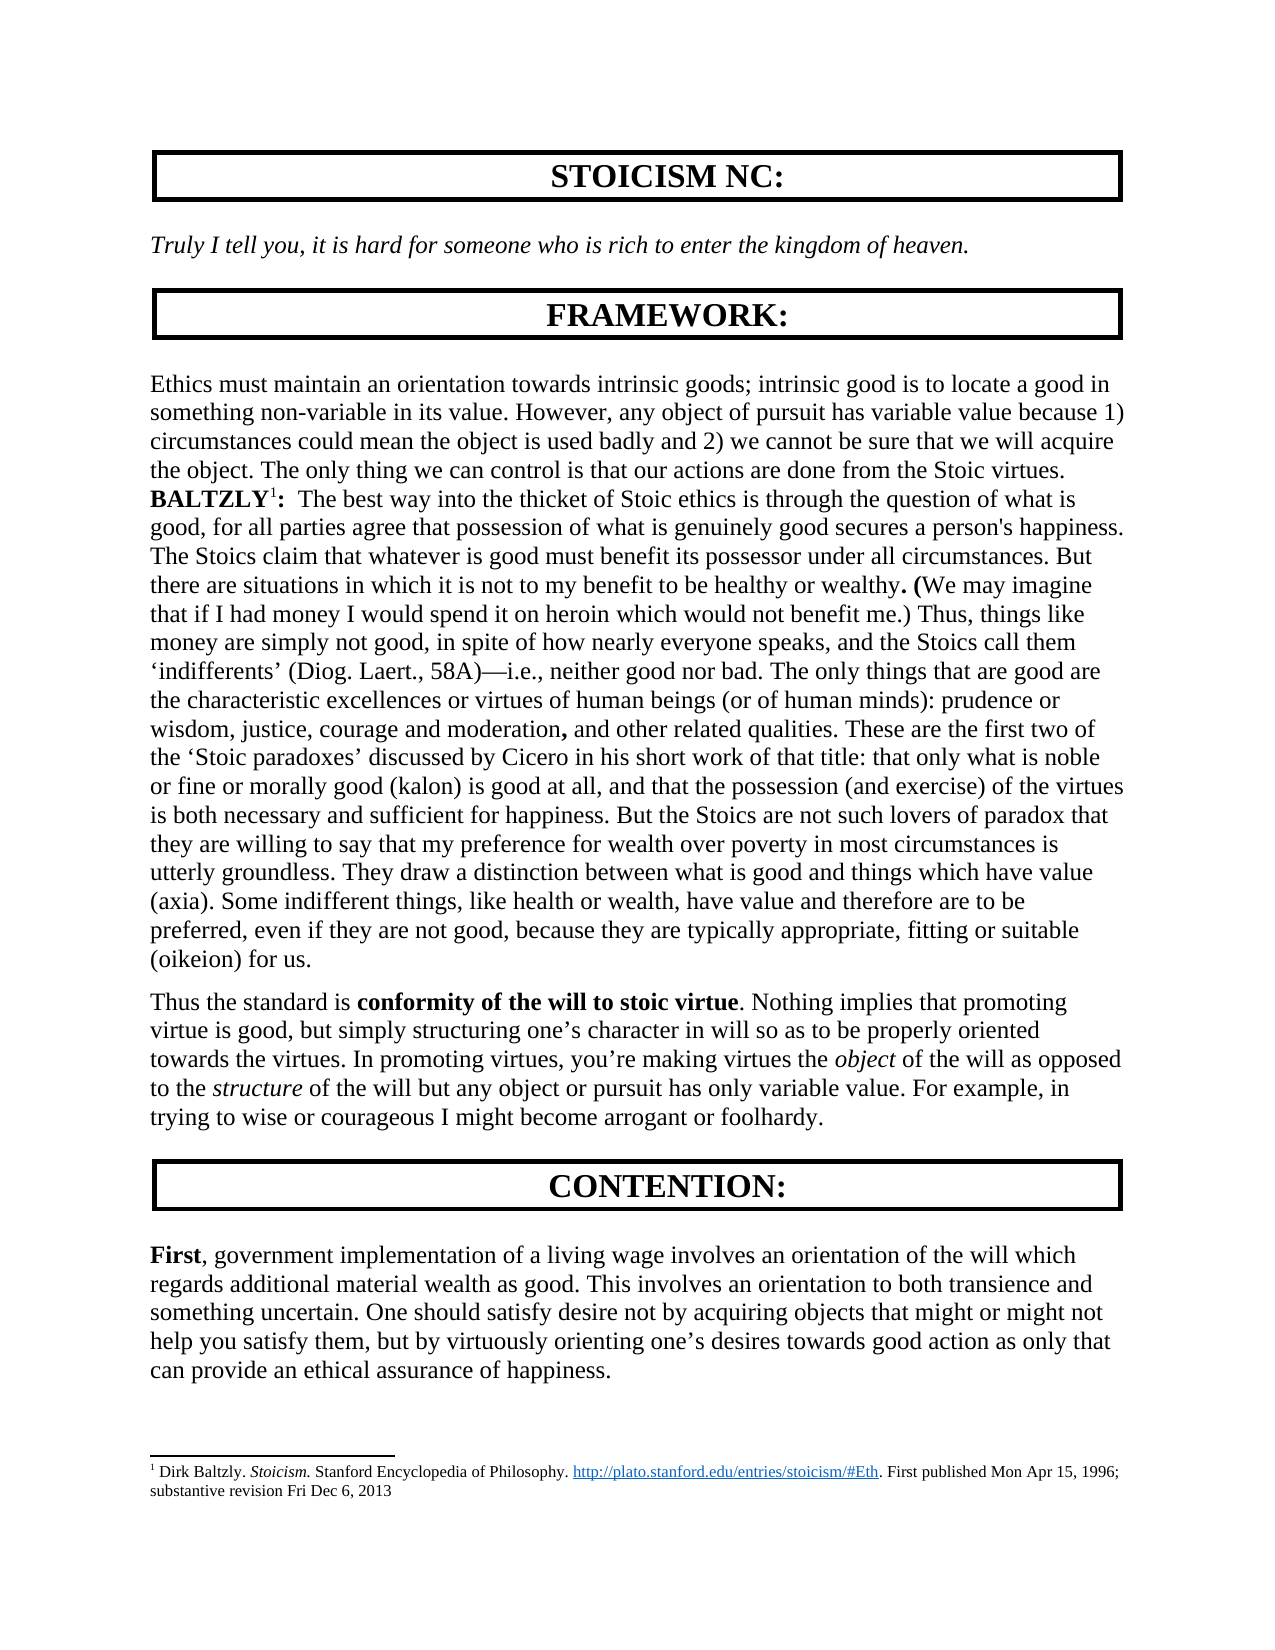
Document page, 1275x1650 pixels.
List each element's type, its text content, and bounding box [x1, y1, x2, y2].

text Thus the standard is conformity of the will to stoic virtue. Nothing implies that promoting virtue is good, but simply structuring one’s character in will so as to be properly oriented towards the virtues. In promoting virtues, you’re making virtues the object of the will as opposed to the structure of the will but any object or pursuit has only variable value. For example, in trying to wise or courageous I might become arrogant or foolhardy. [150, 987, 1125, 1131]
title framework: [157, 293, 1118, 335]
title STOICISM NC: [157, 155, 1118, 197]
text Truly I tell you, it is hard for someone who is rich to enter the kingdom of heaven. [150, 231, 1125, 259]
text Ethics must maintain an orientation towards intrinsic goods; intrinsic good is to locate a good in something non-variable in its value. However, any object of pursuit has variable value because 1) circumstances could mean the object is used badly and 2) we cannot be sure that we will acquire the object. The only thing we can control is that our actions are done from the Stoic virtues. BALTZLY: The best way into the thicket of Stoic ethics is through the question of what is good, for all parties agree that possession of what is genuinely good secures a person's happiness. The Stoics claim that whatever is good must benefit its possessor under all circumstances. But there are situations in which it is not to my benefit to be healthy or wealthy. (We may imagine that if I had money I would spend it on heroin which would not benefit me.) Thus, things like money are simply not good, in spite of how nearly everyone speaks, and the Stoics call them ‘indifferents’ (Diog. Laert., 58A)—i.e., neither good nor bad. The only things that are good are the characteristic excellences or virtues of human beings (or of human minds): prudence or wisdom, justice, courage and moderation, and other related qualities. These are the first two of the ‘Stoic paradoxes’ discussed by Cicero in his short work of that title: that only what is noble or fine or morally good (kalon) is good at all, and that the possession (and exercise) of the virtues is both necessary and sufficient for happiness. But the Stoics are not such lovers of paradox that they are willing to say that my preference for wealth over poverty in most circumstances is utterly groundless. They draw a distinction between what is good and things which have value (axia). Some indifferent things, like health or wealth, have value and therefore are to be preferred, even if they are not good, because they are typically appropriate, fitting or suitable (oikeion) for us. [150, 369, 1125, 972]
title contention: [157, 1164, 1118, 1207]
text First, government implementation of a living wage involves an orientation of the will which regards additional material wealth as good. This involves an orientation to both transience and something uncertain. One should satisfy desire not by acquiring objects that might or might not help you satisfy them, but by virtuously orienting one’s desires towards good action as only that can provide an ethical assurance of happiness. [150, 1240, 1125, 1384]
